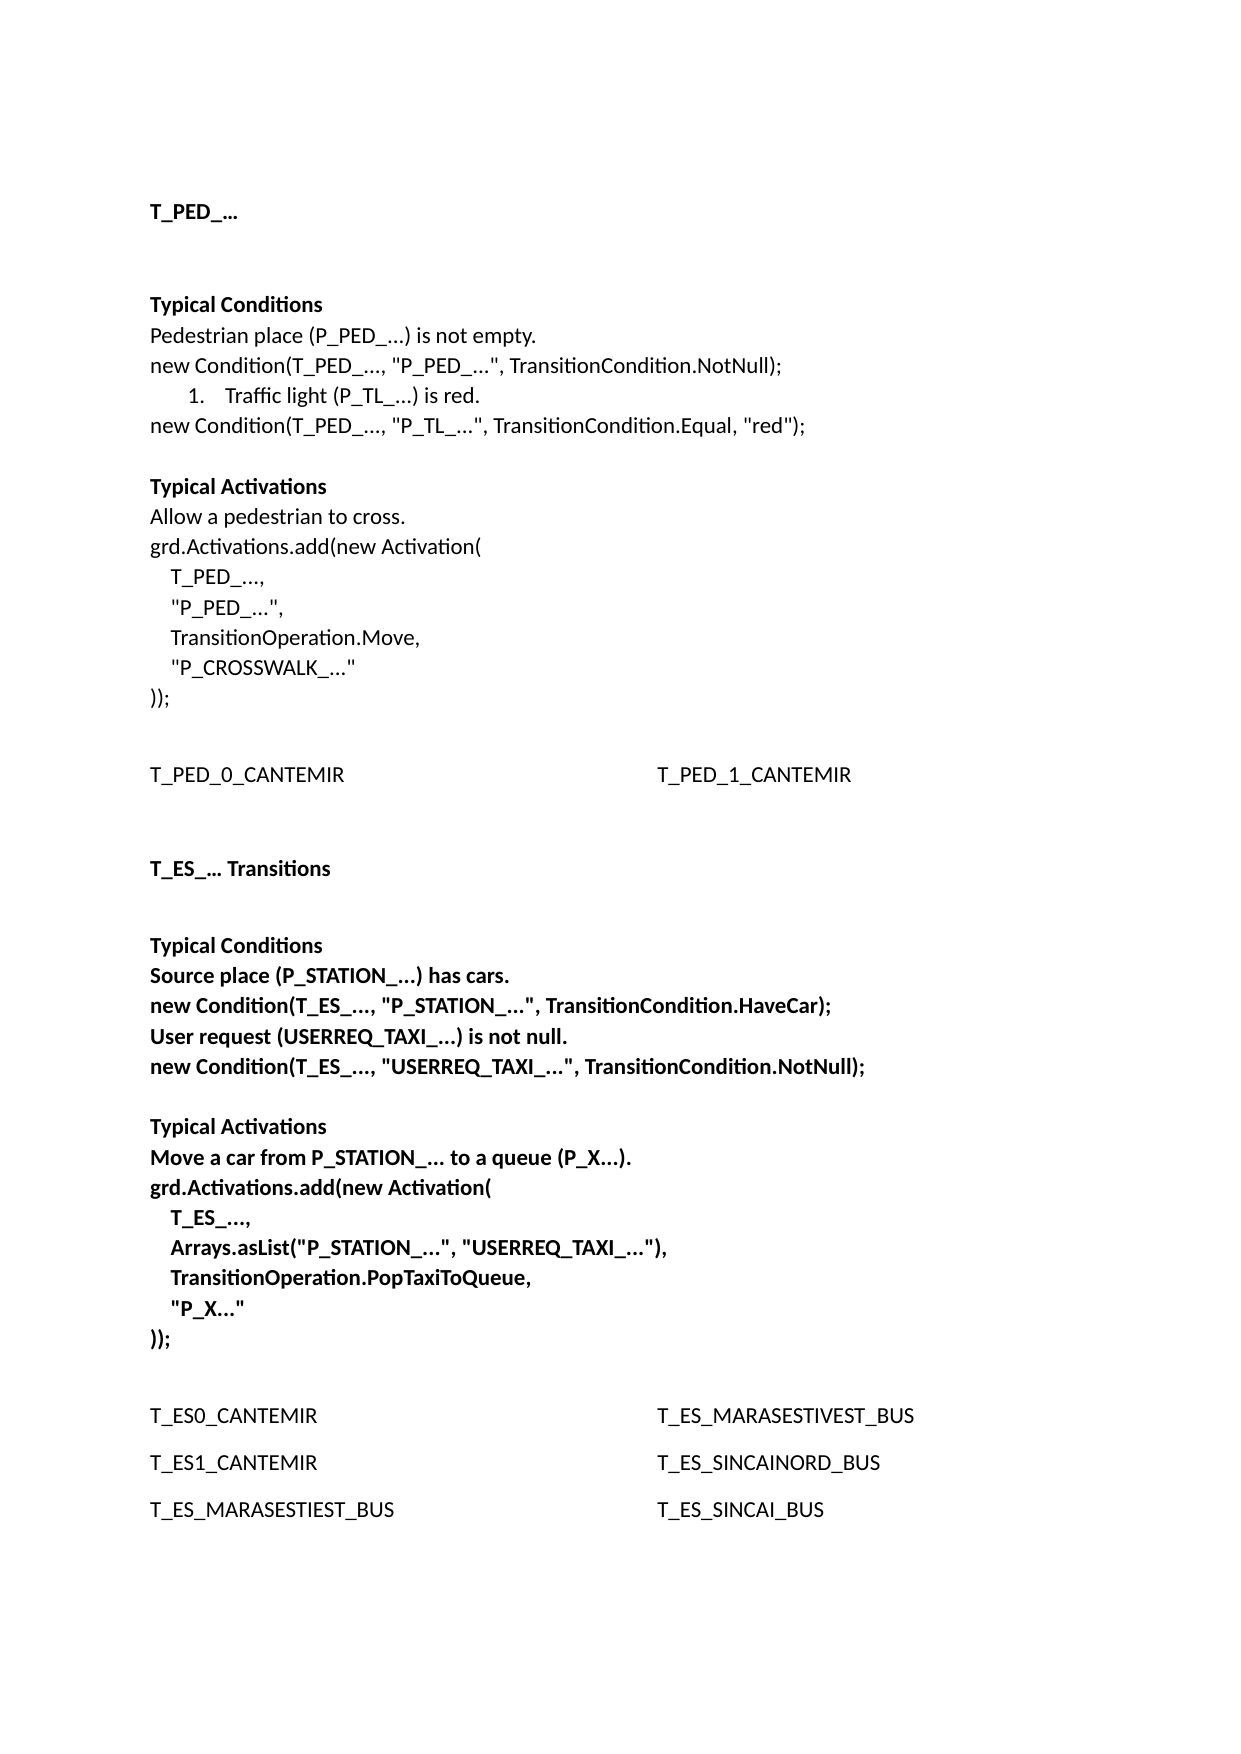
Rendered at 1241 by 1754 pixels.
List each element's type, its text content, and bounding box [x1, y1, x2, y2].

text new Condition(T_ES_..., "P_STATION_...", TransitionCondition.HaveCar); [150, 992, 1090, 1020]
text Typical Conditions [150, 291, 1090, 319]
text T_ES_SINCAI_BUS [657, 1495, 1090, 1523]
text Typical Conditions [150, 931, 1090, 959]
text Typical Activations [150, 1112, 1090, 1141]
text TransitionOperation.PopTaxiToQueue, [150, 1263, 1090, 1292]
text T_ES_SINCAINORD_BUS [657, 1448, 1090, 1476]
text T_ES0_CANTEMIR [150, 1401, 583, 1429]
text new Condition(T_ES_..., "USERREQ_TAXI_...", TransitionCondition.NotNull); [150, 1052, 1090, 1080]
text grd.Activations.add(new Activation( [150, 532, 1090, 560]
text T_PED_… [150, 197, 1090, 225]
text TransitionOperation.Move, [150, 623, 1090, 651]
text "P_PED_...", [150, 593, 1090, 621]
text T_ES_..., [150, 1203, 1090, 1231]
text Typical Activations [150, 472, 1090, 500]
text T_ES_… Transitions [150, 854, 1090, 882]
text T_ES_MARASESTIEST_BUS [150, 1495, 583, 1523]
text Move a car from P_STATION_... to a queue (P_X...). [150, 1143, 1090, 1171]
text Pedestrian place (P_PED_...) is not empty. [150, 321, 1090, 349]
text T_ES1_CANTEMIR [150, 1448, 583, 1476]
text new Condition(T_PED_..., "P_TL_...", TransitionCondition.Equal, "red"); [150, 411, 1090, 439]
text T_PED_0_CANTEMIR [150, 760, 583, 788]
text User request (USERREQ_TAXI_...) is not null. [150, 1022, 1090, 1050]
text new Condition(T_PED_..., "P_PED_...", TransitionCondition.NotNull); [150, 351, 1090, 379]
list Traffic light (P_TL_...) is red. [187, 381, 1090, 409]
text grd.Activations.add(new Activation( [150, 1173, 1090, 1201]
text T_PED_..., [150, 562, 1090, 591]
text Arrays.asList("P_STATION_...", "USERREQ_TAXI_..."), [150, 1233, 1090, 1261]
text "P_X..." [150, 1294, 1090, 1322]
text )); [150, 1324, 1090, 1352]
text T_ES_MARASESTIVEST_BUS [657, 1401, 1090, 1429]
text "P_CROSSWALK_..." [150, 653, 1090, 681]
text T_PED_1_CANTEMIR [657, 760, 1090, 788]
text Source place (P_STATION_...) has cars. [150, 961, 1090, 989]
text )); [150, 683, 1090, 711]
text Allow a pedestrian to cross. [150, 502, 1090, 530]
